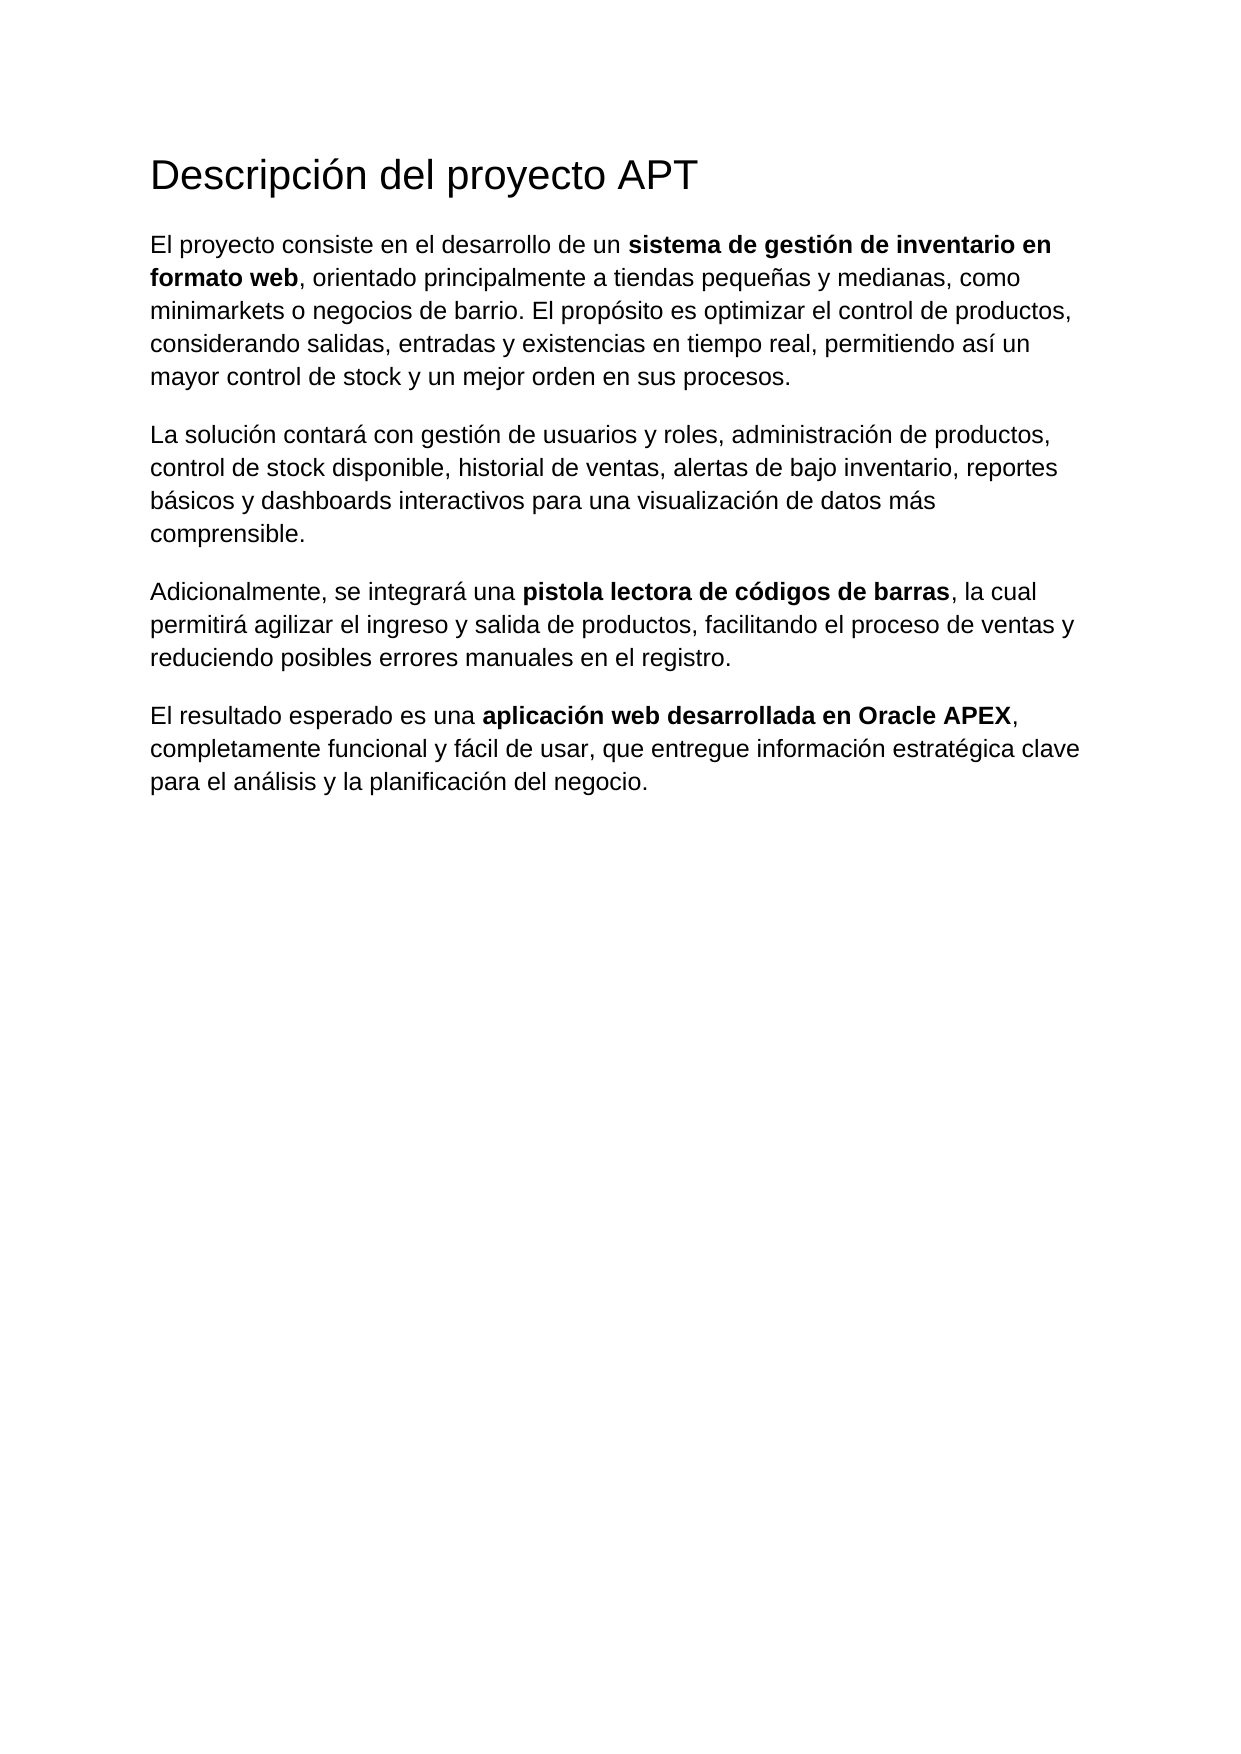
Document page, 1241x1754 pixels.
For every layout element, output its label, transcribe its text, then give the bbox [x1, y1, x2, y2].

subtitle Descripción del proyecto APT [150, 150, 1090, 198]
text La solución contará con gestión de usuarios y roles, administración de productos, control de stock disponible, historial de ventas, alertas de bajo inventario, reportes básicos y dashboards interactivos para una visualización de datos más comprensible. [150, 420, 1090, 548]
text Adicionalmente, se integrará una pistola lectora de códigos de barras, la cual permitirá agilizar el ingreso y salida de productos, facilitando el proceso de ventas y reduciendo posibles errores manuales en el registro. [150, 577, 1090, 672]
text El proyecto consiste en el desarrollo de un sistema de gestión de inventario en formato web, orientado principalmente a tiendas pequeñas y medianas, como minimarkets o negocios de barrio. El propósito es optimizar el control de productos, considerando salidas, entradas y existencias en tiempo real, permitiendo así un mayor control de stock y un mejor orden en sus procesos. [150, 230, 1090, 391]
text El resultado esperado es una aplicación web desarrollada en Oracle APEX, completamente funcional y fácil de usar, que entregue información estratégica clave para el análisis y la planificación del negocio. [150, 701, 1090, 796]
